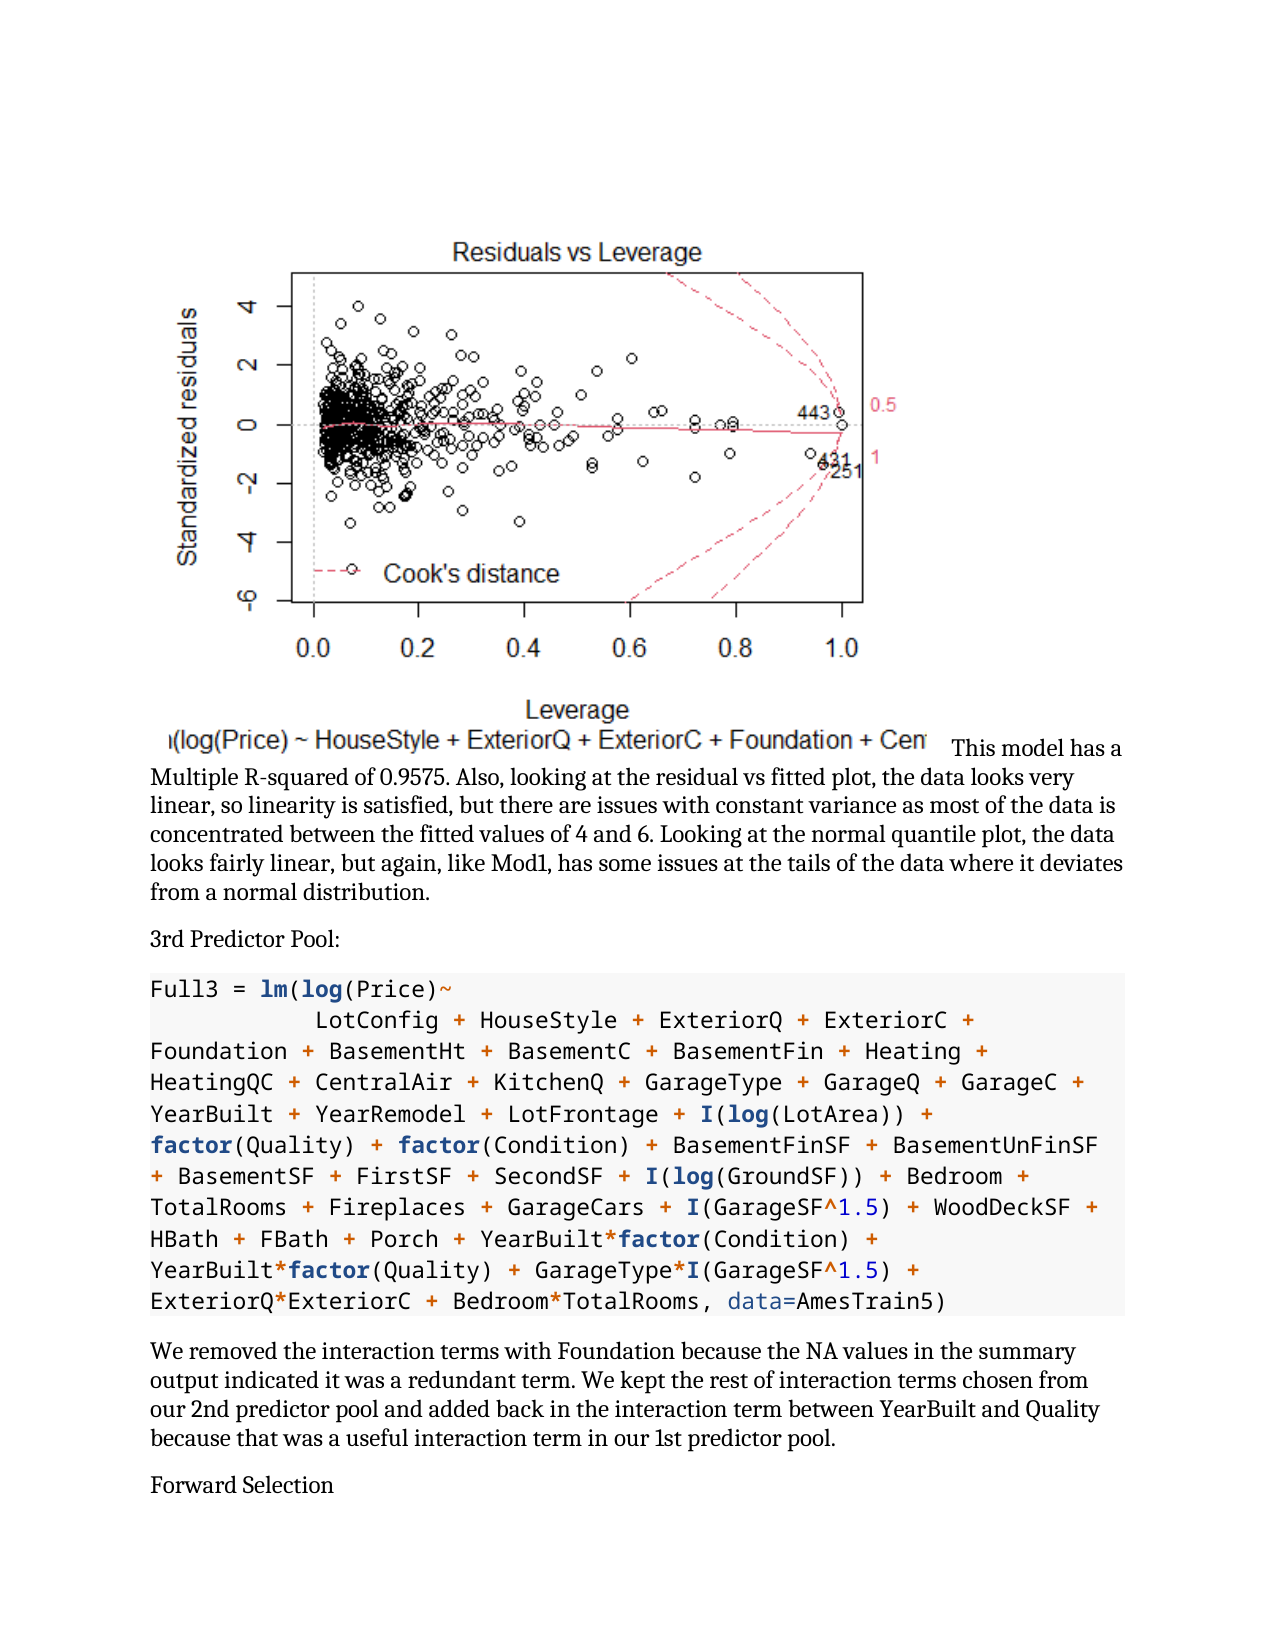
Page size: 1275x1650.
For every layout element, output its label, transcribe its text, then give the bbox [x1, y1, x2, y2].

text Forward Selection [150, 1471, 1125, 1500]
text 3rd Predictor Pool: [150, 925, 1125, 954]
picture [168, 150, 927, 757]
text We removed the interaction terms with Foundation because the NA values in the summary output indicated it was a redundant term. We kept the rest of interaction terms chosen from our 2nd predictor pool and added back in the interaction term between YearBuilt and Quality because that was a useful interaction term in our 1st predictor pool. [150, 1337, 1125, 1452]
text Full3 = lm(log(Price)~ LotConfig + HouseStyle + ExteriorQ + ExteriorC + Foundation + BasementHt + BasementC + BasementFin + Heating + HeatingQC + CentralAir + KitchenQ + GarageType + GarageQ + GarageC + YearBuilt + YearRemodel + LotFrontage + I(log(LotArea)) + factor(Quality) + factor(Condition) + BasementFinSF + BasementUnFinSF + BasementSF + FirstSF + SecondSF + I(log(GroundSF)) + Bedroom + TotalRooms + Fireplaces + GarageCars + I(GarageSF^1.5) + WoodDeckSF + HBath + FBath + Porch + YearBuilt*factor(Condition) + YearBuilt*factor(Quality) + GarageType*I(GarageSF^1.5) + ExteriorQ*ExteriorC + Bedroom*TotalRooms, data=AmesTrain5) [452, 973, 1125, 1316]
